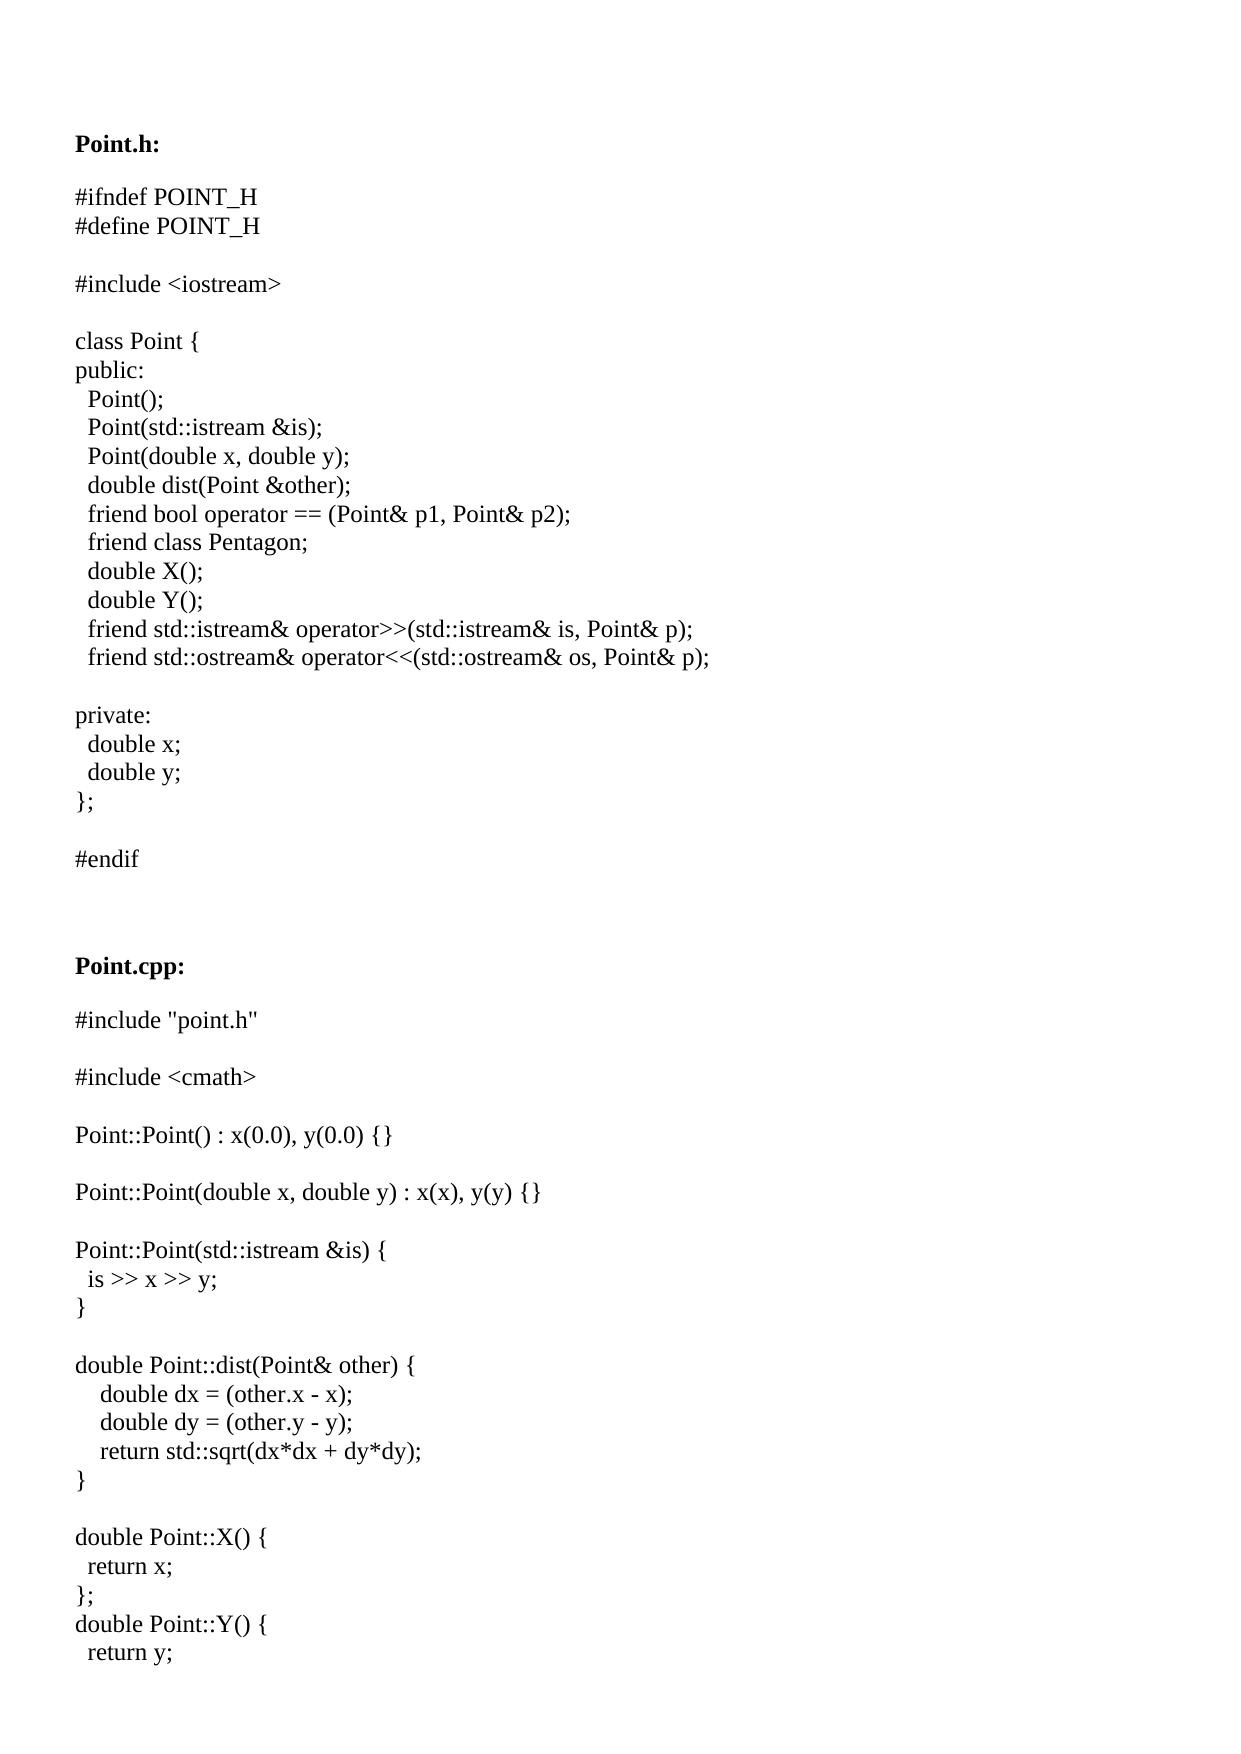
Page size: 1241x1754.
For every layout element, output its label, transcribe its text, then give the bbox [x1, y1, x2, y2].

text private: [75, 700, 1165, 729]
text friend std::ostream& operator<<(std::ostream& os, Point& p); [75, 642, 1165, 671]
text return std::sqrt(dx*dx + dy*dy); [75, 1436, 1165, 1465]
text #endif [75, 844, 1165, 872]
text friend bool operator == (Point& p1, Point& p2); [75, 499, 1165, 527]
text return y; [75, 1637, 1165, 1666]
text } [75, 1465, 1165, 1494]
text double x; [75, 729, 1165, 757]
text double Point::dist(Point& other) { [75, 1350, 1165, 1379]
text double Y(); [75, 585, 1165, 614]
text Point(); [75, 384, 1165, 412]
text }; [75, 1580, 1165, 1609]
text #define POINT_H [75, 211, 1165, 240]
text Point::Point() : x(0.0), y(0.0) {} [75, 1120, 1165, 1149]
text }; [75, 786, 1165, 815]
text Point.cpp: [75, 951, 1165, 980]
text #ifndef POINT_H [75, 182, 1165, 211]
text } [75, 1292, 1165, 1321]
text double y; [75, 757, 1165, 786]
text friend std::istream& operator>>(std::istream& is, Point& p); [75, 614, 1165, 642]
text return x; [75, 1551, 1165, 1580]
text Point::Point(double x, double y) : x(x), y(y) {} [75, 1177, 1165, 1206]
text double Point::X() { [75, 1522, 1165, 1551]
text Point(std::istream &is); [75, 412, 1165, 441]
text double dist(Point &other); [75, 470, 1165, 499]
text #include <iostream> [75, 269, 1165, 297]
text double X(); [75, 556, 1165, 585]
text #include "point.h" [75, 1005, 1165, 1034]
text Point::Point(std::istream &is) { [75, 1235, 1165, 1264]
text double dy = (other.y - y); [75, 1407, 1165, 1436]
text class Point { [75, 326, 1165, 355]
text Point.h: [75, 129, 1165, 157]
text friend class Pentagon; [75, 527, 1165, 556]
text is >> x >> y; [75, 1264, 1165, 1292]
text Point(double x, double y); [75, 441, 1165, 470]
text double dx = (other.x - x); [75, 1379, 1165, 1407]
text #include <cmath> [75, 1062, 1165, 1091]
text public: [75, 355, 1165, 384]
text double Point::Y() { [75, 1609, 1165, 1637]
